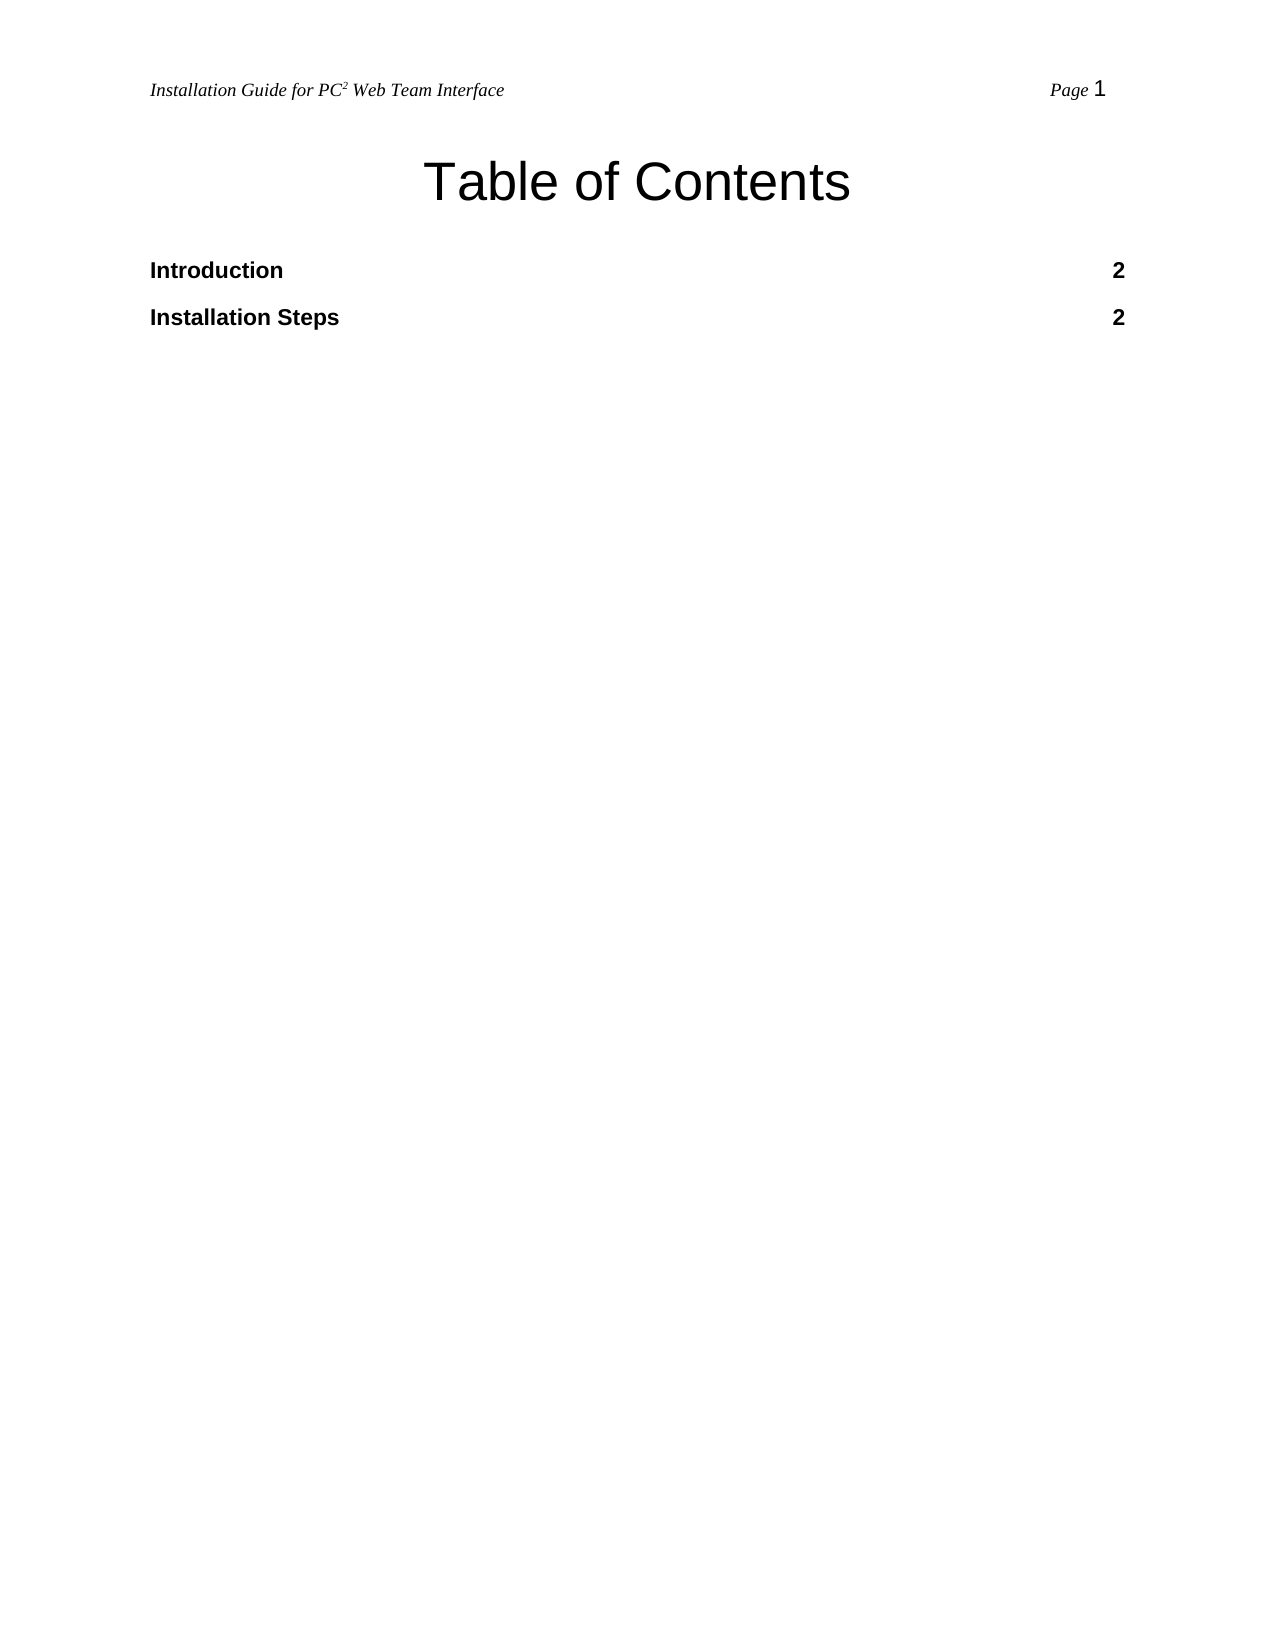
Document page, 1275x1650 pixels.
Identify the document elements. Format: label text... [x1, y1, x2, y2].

title Table of Contents [150, 150, 1125, 212]
